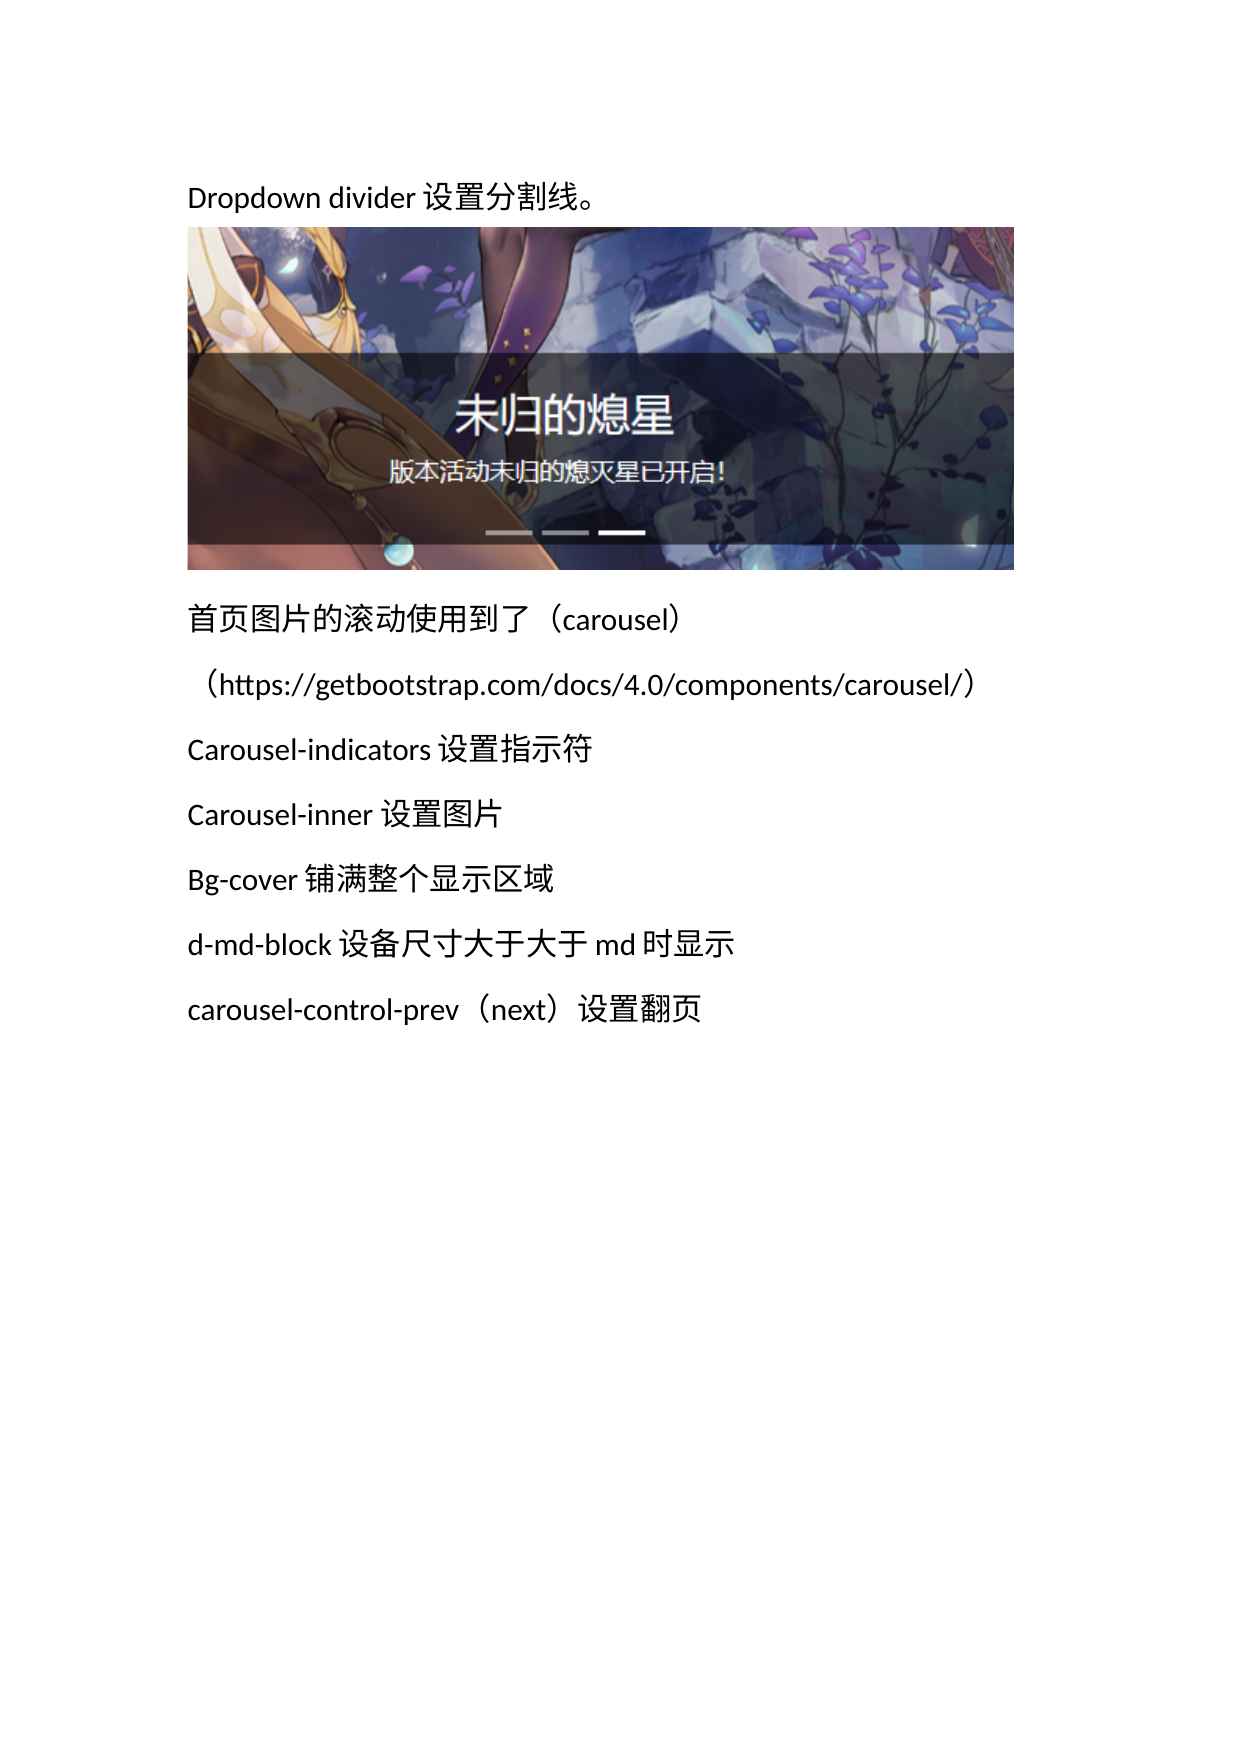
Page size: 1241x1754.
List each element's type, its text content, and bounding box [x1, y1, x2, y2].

list d-md-block设备尺寸大于大于md时显示 [187, 909, 1053, 974]
list Carousel-inner设置图片 [187, 779, 1053, 844]
picture [187, 227, 1014, 570]
text carousel-control-prev（next）设置翻页 [187, 974, 1053, 1039]
list （https://getbootstrap.com/docs/4.0/components/carousel/） [187, 649, 1053, 714]
list Bg-cover铺满整个显示区域 [187, 844, 1053, 909]
list 首页图片的滚动使用到了（carousel） [187, 584, 1053, 649]
list Dropdown divider设置分割线。 [187, 162, 1053, 227]
list Carousel-indicators设置指示符 [187, 714, 1053, 779]
